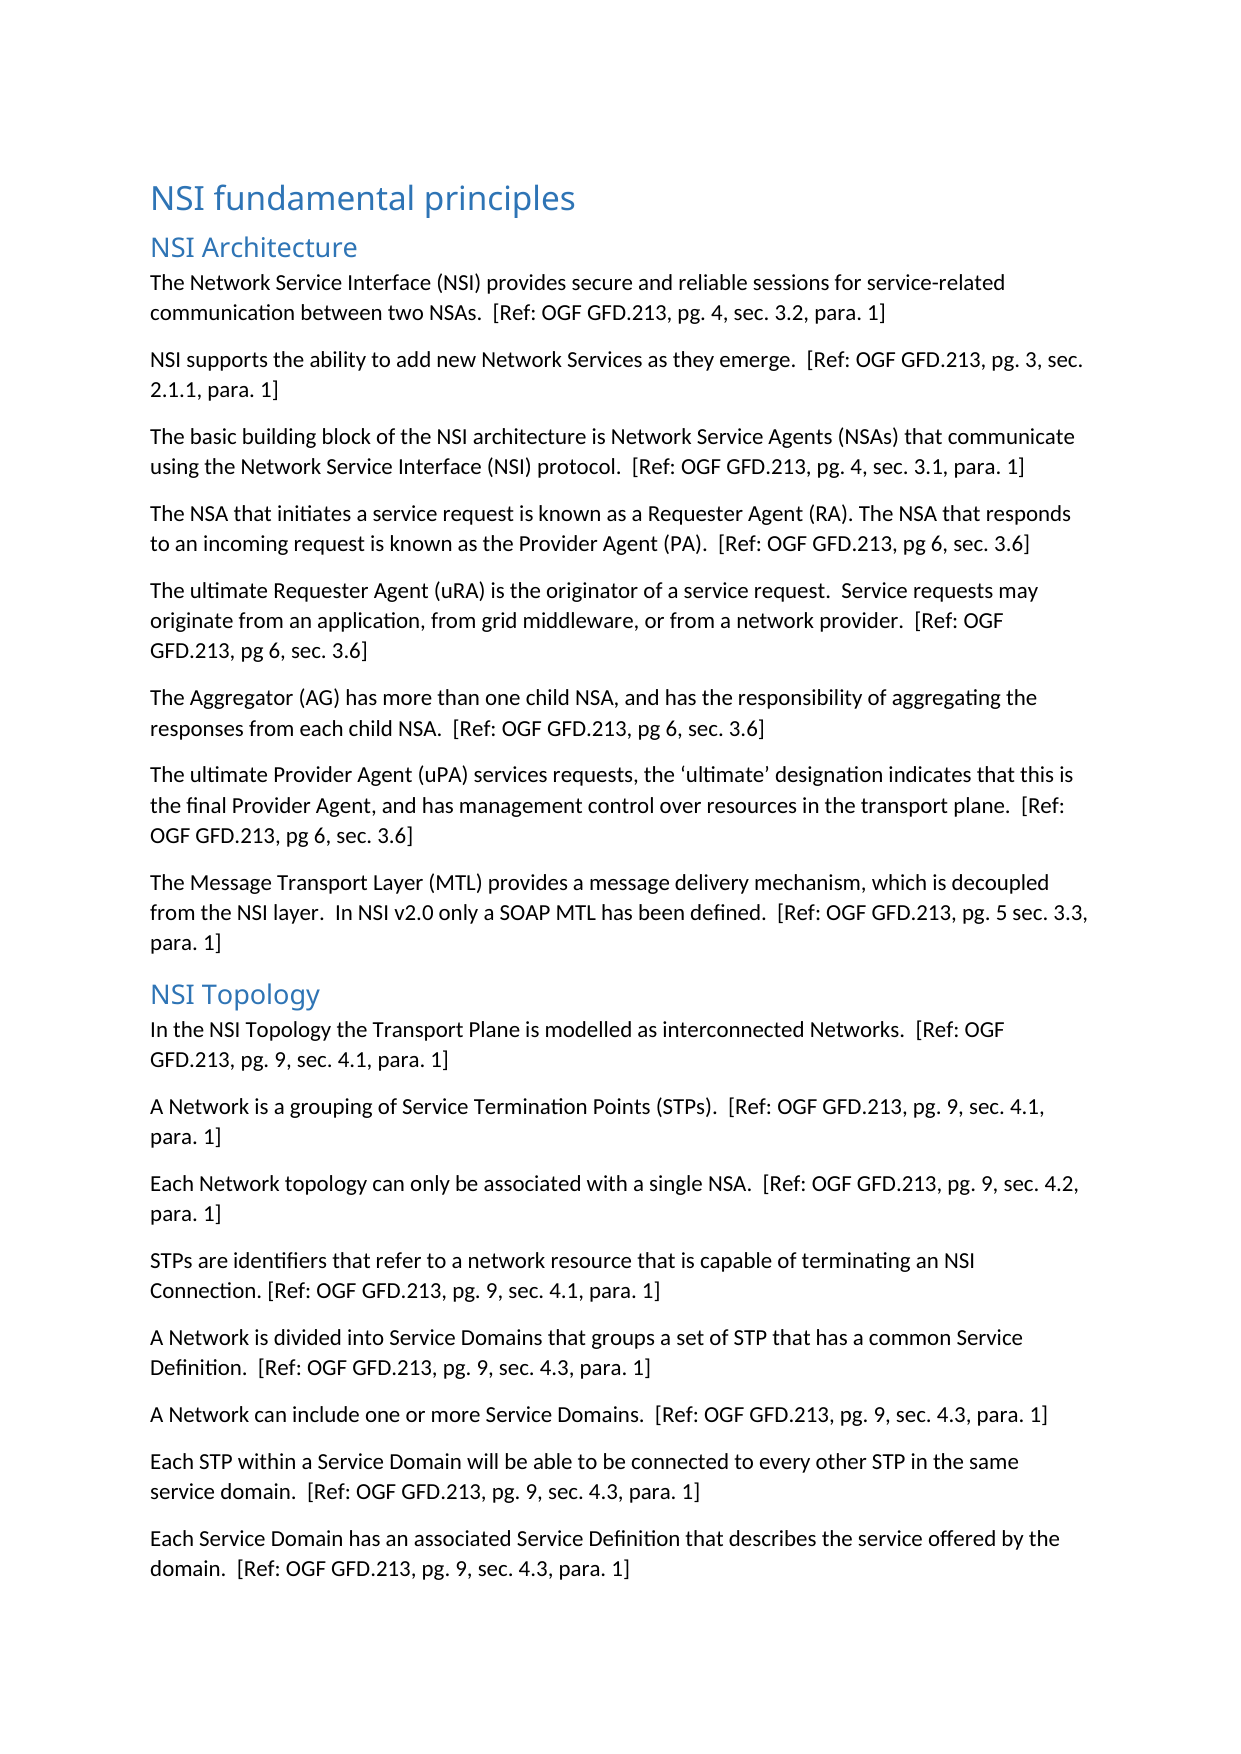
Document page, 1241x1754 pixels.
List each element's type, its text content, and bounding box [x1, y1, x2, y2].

text Each Service Domain has an associated Service Definition that describes the service offered by the domain. [Ref: OGF GFD.213, pg. 9, sec. 4.3, para. 1] [150, 1524, 1090, 1583]
text The basic building block of the NSI architecture is Network Service Agents (NSAs) that communicate using the Network Service Interface (NSI) protocol. [Ref: OGF GFD.213, pg. 4, sec. 3.1, para. 1] [150, 422, 1090, 480]
subtitle NSI fundamental principles [150, 175, 1090, 220]
text The Aggregator (AG) has more than one child NSA, and has the responsibility of aggregating the responses from each child NSA. [Ref: OGF GFD.213, pg 6, sec. 3.6] [150, 683, 1090, 742]
text In the NSI Topology the Transport Plane is modelled as interconnected Networks. [Ref: OGF GFD.213, pg. 9, sec. 4.1, para. 1] [150, 1015, 1090, 1073]
text The ultimate Requester Agent (uRA) is the originator of a service request. Service requests may originate from an application, from grid middleware, or from a network provider. [Ref: OGF GFD.213, pg 6, sec. 3.6] [150, 576, 1090, 665]
text STPs are identifiers that refer to a network resource that is capable of terminating an NSI Connection. [Ref: OGF GFD.213, pg. 9, sec. 4.1, para. 1] [150, 1246, 1090, 1304]
text A Network is divided into Service Domains that groups a set of STP that has a common Service Definition. [Ref: OGF GFD.213, pg. 9, sec. 4.3, para. 1] [150, 1323, 1090, 1382]
text A Network is a grouping of Service Termination Points (STPs). [Ref: OGF GFD.213, pg. 9, sec. 4.1, para. 1] [150, 1092, 1090, 1150]
subtitle NSI Architecture [150, 228, 1090, 265]
text The ultimate Provider Agent (uPA) services requests, the ‘ultimate’ designation indicates that this is the final Provider Agent, and has management control over resources in the transport plane. [Ref: OGF GFD.213, pg 6, sec. 3.6] [150, 761, 1090, 849]
text A Network can include one or more Service Domains. [Ref: OGF GFD.213, pg. 9, sec. 4.3, para. 1] [150, 1400, 1090, 1428]
subtitle NSI Topology [150, 975, 1090, 1012]
text Each Network topology can only be associated with a single NSA. [Ref: OGF GFD.213, pg. 9, sec. 4.2, para. 1] [150, 1169, 1090, 1227]
text NSI supports the ability to add new Network Services as they emerge. [Ref: OGF GFD.213, pg. 3, sec. 2.1.1, para. 1] [150, 345, 1090, 403]
text The NSA that initiates a service request is known as a Requester Agent (RA). The NSA that responds to an incoming request is known as the Provider Agent (PA). [Ref: OGF GFD.213, pg 6, sec. 3.6] [150, 499, 1090, 557]
text The Network Service Interface (NSI) provides secure and reliable sessions for service-related communication between two NSAs. [Ref: OGF GFD.213, pg. 4, sec. 3.2, para. 1] [150, 268, 1090, 326]
text The Message Transport Layer (MTL) provides a message delivery mechanism, which is decoupled from the NSI layer. In NSI v2.0 only a SOAP MTL has been defined. [Ref: OGF GFD.213, pg. 5 sec. 3.3, para. 1] [150, 868, 1090, 956]
text Each STP within a Service Domain will be able to be connected to every other STP in the same service domain. [Ref: OGF GFD.213, pg. 9, sec. 4.3, para. 1] [150, 1447, 1090, 1506]
